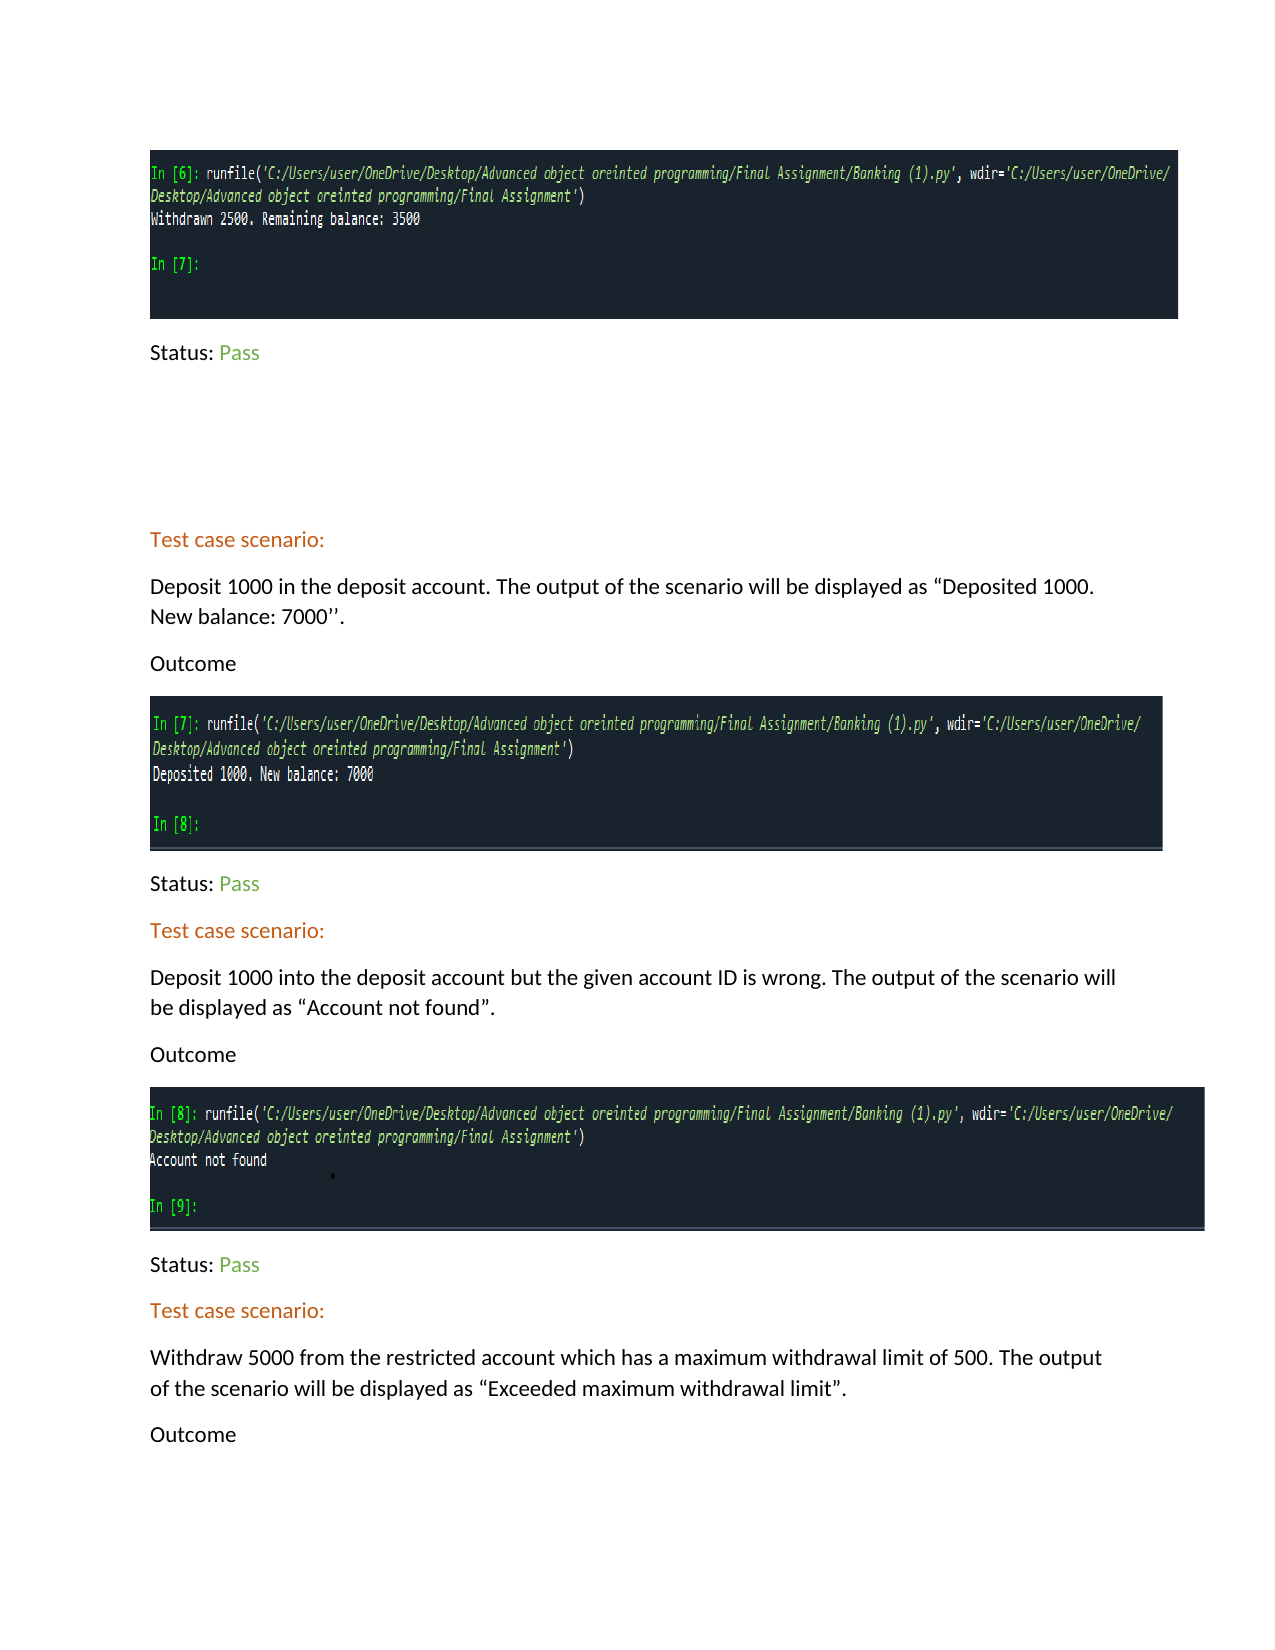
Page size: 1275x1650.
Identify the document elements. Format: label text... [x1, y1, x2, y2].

text Test case scenario: [150, 916, 1125, 944]
text Test case scenario: [150, 1297, 1125, 1325]
text Outcome [150, 1040, 1125, 1068]
text Outcome [150, 1421, 1125, 1449]
text Withdraw 5000 from the restricted account which has a maximum withdrawal limit of 500. The output of the scenario will be displayed as “Exceeded maximum withdrawal limit”. [150, 1343, 1125, 1402]
picture [150, 150, 1179, 319]
text Status: Pass [150, 338, 1125, 366]
text Outcome [150, 649, 1125, 677]
text Status: Pass [150, 869, 1125, 897]
text Status: Pass [150, 1250, 1125, 1278]
text Test case scenario: [150, 525, 1125, 553]
picture [150, 696, 1163, 851]
picture [150, 1087, 1205, 1231]
text Deposit 1000 in the deposit account. The output of the scenario will be displayed as “Deposited 1000. New balance: 7000’’. [150, 572, 1125, 630]
text Deposit 1000 into the deposit account but the given account ID is wrong. The output of the scenario will be displayed as “Account not found”. [150, 963, 1125, 1021]
